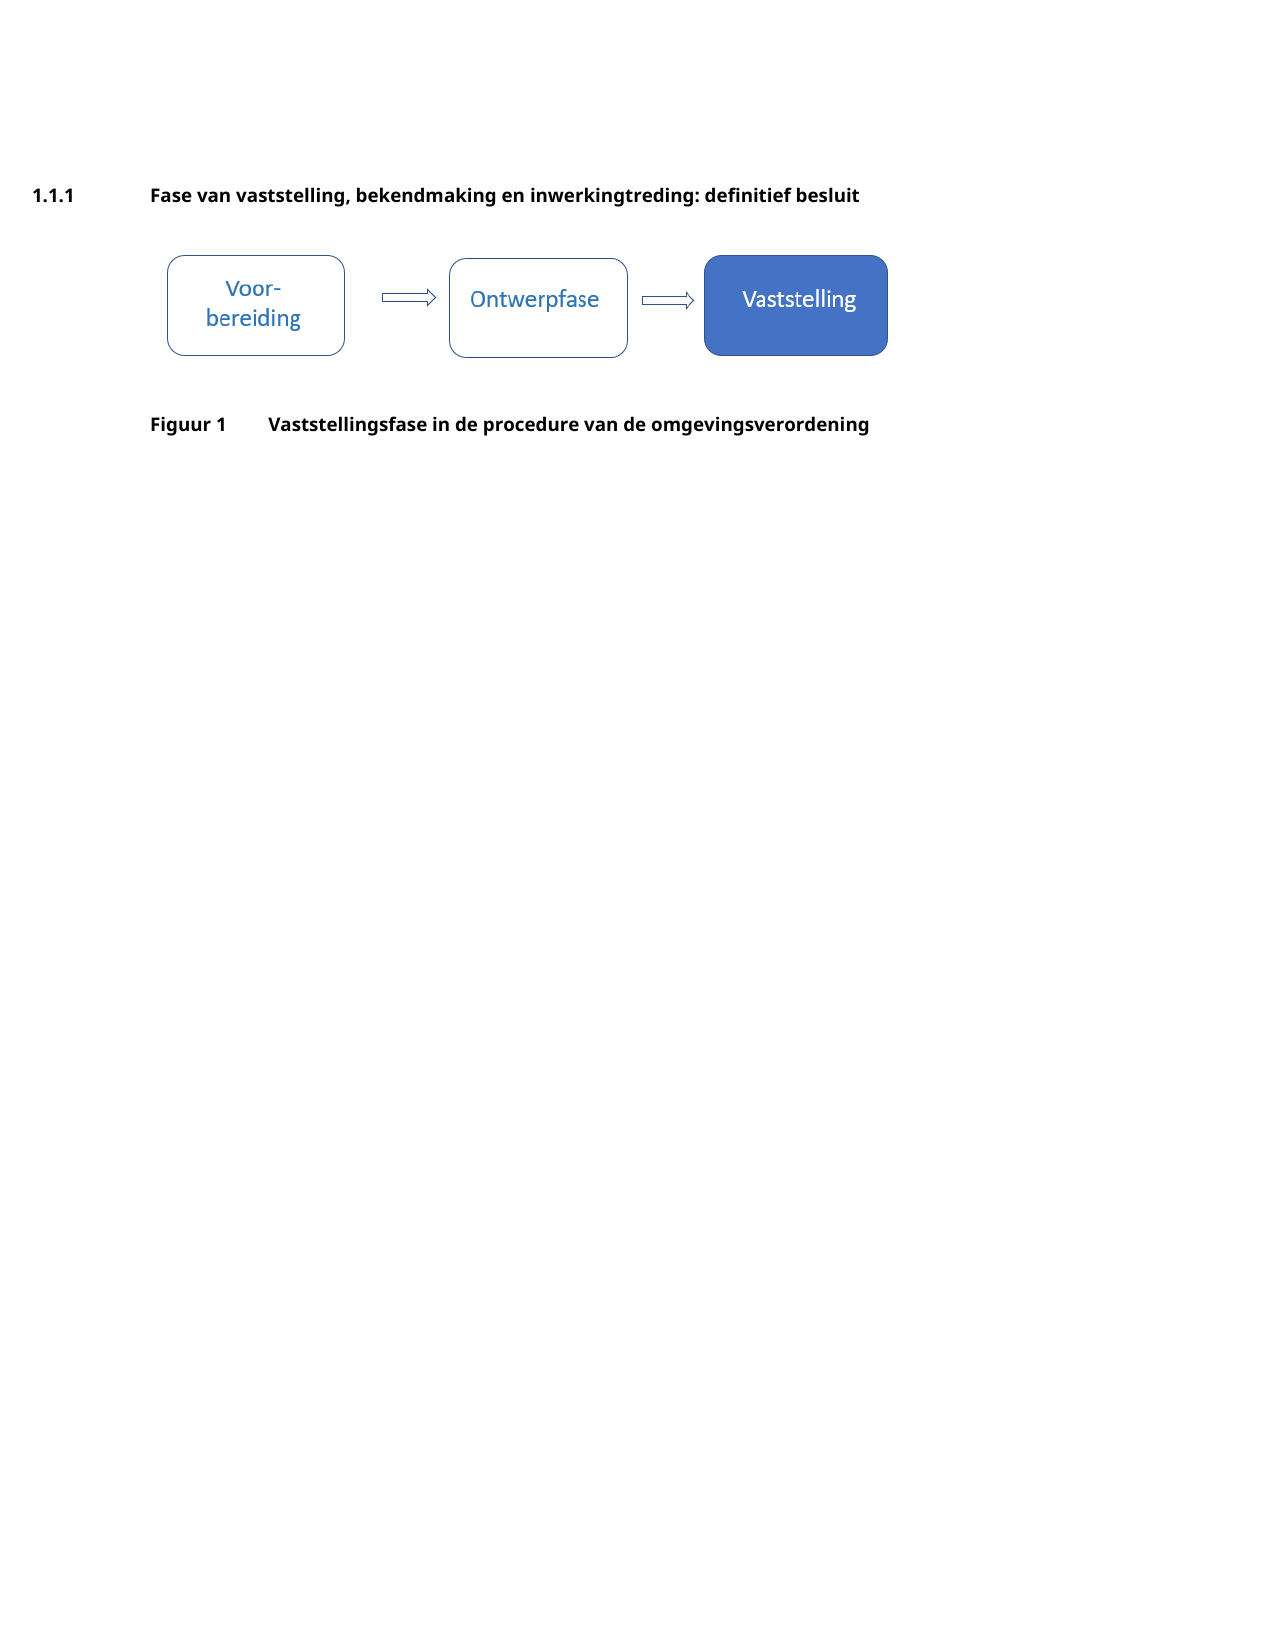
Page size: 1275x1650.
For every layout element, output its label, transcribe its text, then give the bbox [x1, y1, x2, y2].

subtitle Fase van vaststelling, bekendmaking en inwerkingtreding: definitief besluit [32, 179, 1125, 208]
picture [150, 237, 904, 380]
text Vaststellingsfase in de procedure van de omgevingsverordening [150, 408, 1125, 438]
